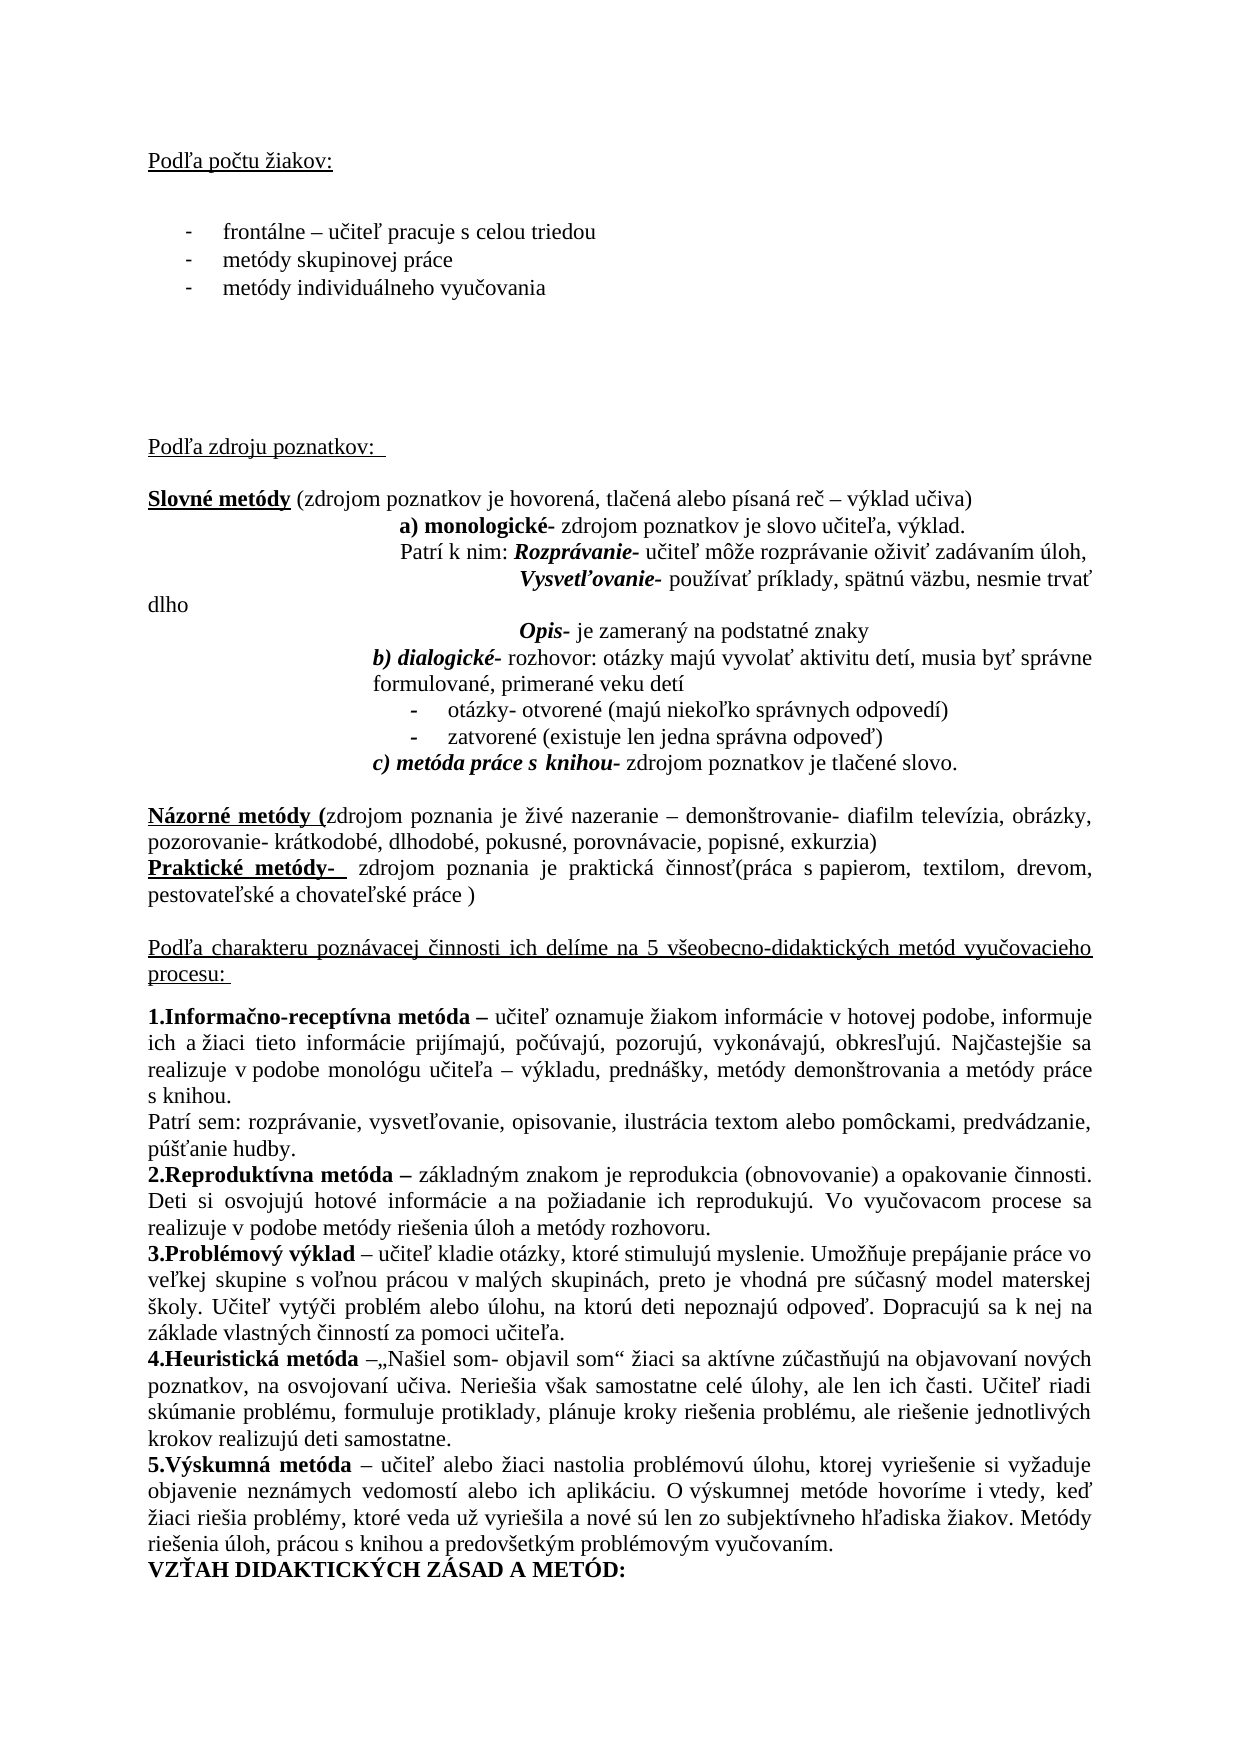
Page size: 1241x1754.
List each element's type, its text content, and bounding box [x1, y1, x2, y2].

text 3.Problémový výklad – učiteľ kladie otázky, ktoré stimulujú myslenie. Umožňuje prepájanie práce vo veľkej skupine s voľnou prácou v malých skupinách, preto je vhodná pre súčasný model materskej školy. Učiteľ vytýči problém alebo úlohu, na ktorú deti nepoznajú odpoveď. Dopracujú sa k nej na základe vlastných činností za pomoci učiteľa. [148, 1240, 1093, 1346]
text Opis- je zameraný na podstatné znaky [148, 617, 1093, 644]
text 2.Reproduktívna metóda – základným znakom je reprodukcia (obnovovanie) a opakovanie činnosti. Deti si osvojujú hotové informácie a na požiadanie ich reprodukujú. Vo vyučovacom procese sa realizuje v podobe metódy riešenia úloh a metódy rozhovoru. [148, 1161, 1093, 1240]
list otázky- otvorené (majú niekoľko správnych odpovedí) [410, 696, 1093, 723]
list c) metóda práce s knihou- zdrojom poznatkov je tlačené slovo. [373, 749, 1093, 775]
text Vysvetľovanie- používať príklady, spätnú väzbu, nesmie trvať dlho [148, 564, 1093, 617]
text 4.Heuristická metóda –„Našiel som- objavil som“ žiaci sa aktívne zúčastňujú na objavovaní nových poznatkov, na osvojovaní učiva. Neriešia však samostatne celé úlohy, ale len ich časti. Učiteľ riadi skúmanie problému, formuluje protiklady, plánuje kroky riešenia problému, ale riešenie jednotlivých krokov realizujú deti samostatne. [148, 1346, 1093, 1451]
list metódy skupinovej práce [185, 245, 1093, 273]
text Slovné metódy (zdrojom poznatkov je hovorená, tlačená alebo písaná reč – výklad učiva) [148, 486, 1093, 512]
text Praktické metódy- zdrojom poznania je praktická činnosť(práca s papierom, textilom, drevom, pestovateľské a chovateľské práce ) [148, 854, 1093, 907]
text Podľa charakteru poznávacej činnosti ich delíme na 5 všeobecno-didaktických metód vyučovacieho procesu: [148, 958, 1093, 986]
text a) monologické- zdrojom poznatkov je slovo učiteľa, výklad. [148, 512, 1093, 538]
text Podľa zdroju poznatkov: [148, 433, 1093, 459]
text Patrí k nim: Rozprávanie- učiteľ môže rozprávanie oživiť zadávaním úloh, [148, 538, 1093, 564]
list b) dialogické- rozhovor: otázky majú vyvolať aktivitu detí, musia byť správne formulované, primerané veku detí [373, 644, 1093, 696]
text Podľa charakteru poznávacej činnosti ich delíme na 5 všeobecno-didaktických metód vyučovacieho procesu: [148, 933, 1093, 956]
list zatvorené (existuje len jedna správna odpoveď) [410, 723, 1093, 749]
text Podľa počtu žiakov: [148, 148, 1093, 174]
text Patrí sem: rozprávanie, vysvetľovanie, opisovanie, ilustrácia textom alebo pomôckami, predvádzanie, púšťanie hudby. [148, 1108, 1093, 1161]
list frontálne – učiteľ pracuje s celou triedou [185, 217, 1093, 245]
text Názorné metódy (zdrojom poznania je živé nazeranie – demonštrovanie- diafilm televízia, obrázky, pozorovanie- krátkodobé, dlhodobé, pokusné, porovnávacie, popisné, exkurzia) [148, 802, 1093, 854]
text 5.Výskumná metóda – učiteľ alebo žiaci nastolia problémovú úlohu, ktorej vyriešenie si vyžaduje objavenie neznámych vedomostí alebo ich aplikáciu. O výskumnej metóde hovoríme i vtedy, keď žiaci riešia problémy, ktoré veda už vyriešila a nové sú len zo subjektívneho hľadiska žiakov. Metódy riešenia úloh, prácou s knihou a predovšetkým problémovým vyučovaním. [148, 1451, 1093, 1556]
text 1.Informačno-receptívna metóda – učiteľ oznamuje žiakom informácie v hotovej podobe, informuje ich a žiaci tieto informácie prijímajú, počúvajú, pozorujú, vykonávajú, obkresľujú. Najčastejšie sa realizuje v podobe monológu učiteľa – výkladu, prednášky, metódy demonštrovania a metódy práce s knihou. [148, 1003, 1093, 1108]
text VZŤAH DIDAKTICKÝCH ZÁSAD A METÓD: [148, 1556, 1093, 1583]
list metódy individuálneho vyučovania [185, 273, 1093, 301]
